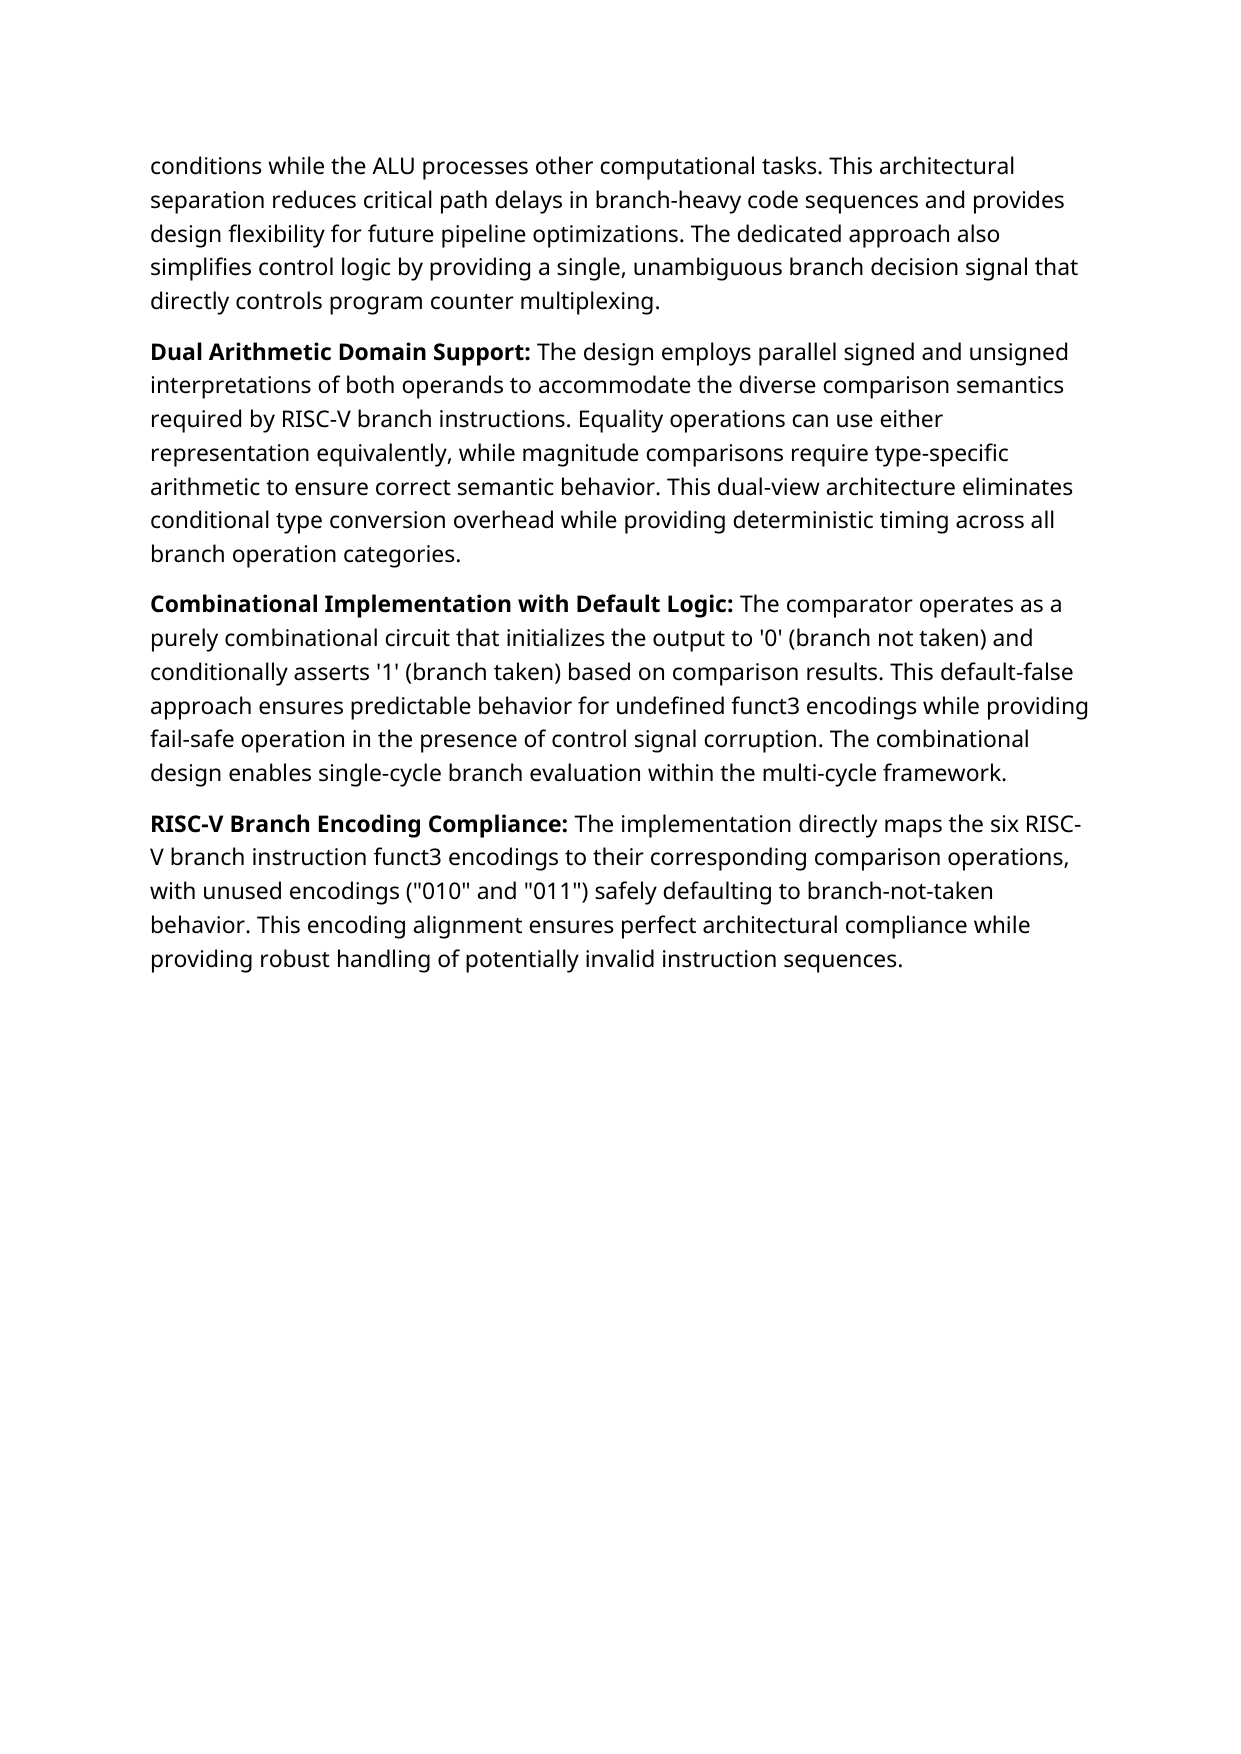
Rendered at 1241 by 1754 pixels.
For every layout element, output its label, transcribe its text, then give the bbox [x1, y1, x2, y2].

text Combinational Implementation with Default Logic: The comparator operates as a purely combinational circuit that initializes the output to '0' (branch not taken) and conditionally asserts '1' (branch taken) based on comparison results. This default-false approach ensures predictable behavior for undefined funct3 encodings while providing fail-safe operation in the presence of control signal corruption. The combinational design enables single-cycle branch evaluation within the multi-cycle framework. [150, 588, 1090, 788]
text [150, 150, 1090, 316]
text RISC-V Branch Encoding Compliance: The implementation directly maps the six RISC-V branch instruction funct3 encodings to their corresponding comparison operations, with unused encodings ("010" and "011") safely defaulting to branch-not-taken behavior. This encoding alignment ensures perfect architectural compliance while providing robust handling of potentially invalid instruction sequences. [150, 807, 1090, 974]
text Dual Arithmetic Domain Support: The design employs parallel signed and unsigned interpretations of both operands to accommodate the diverse comparison semantics required by RISC-V branch instructions. Equality operations can use either representation equivalently, while magnitude comparisons require type-specific arithmetic to ensure correct semantic behavior. This dual-view architecture eliminates conditional type conversion overhead while providing deterministic timing across all branch operation categories. [150, 335, 1090, 569]
